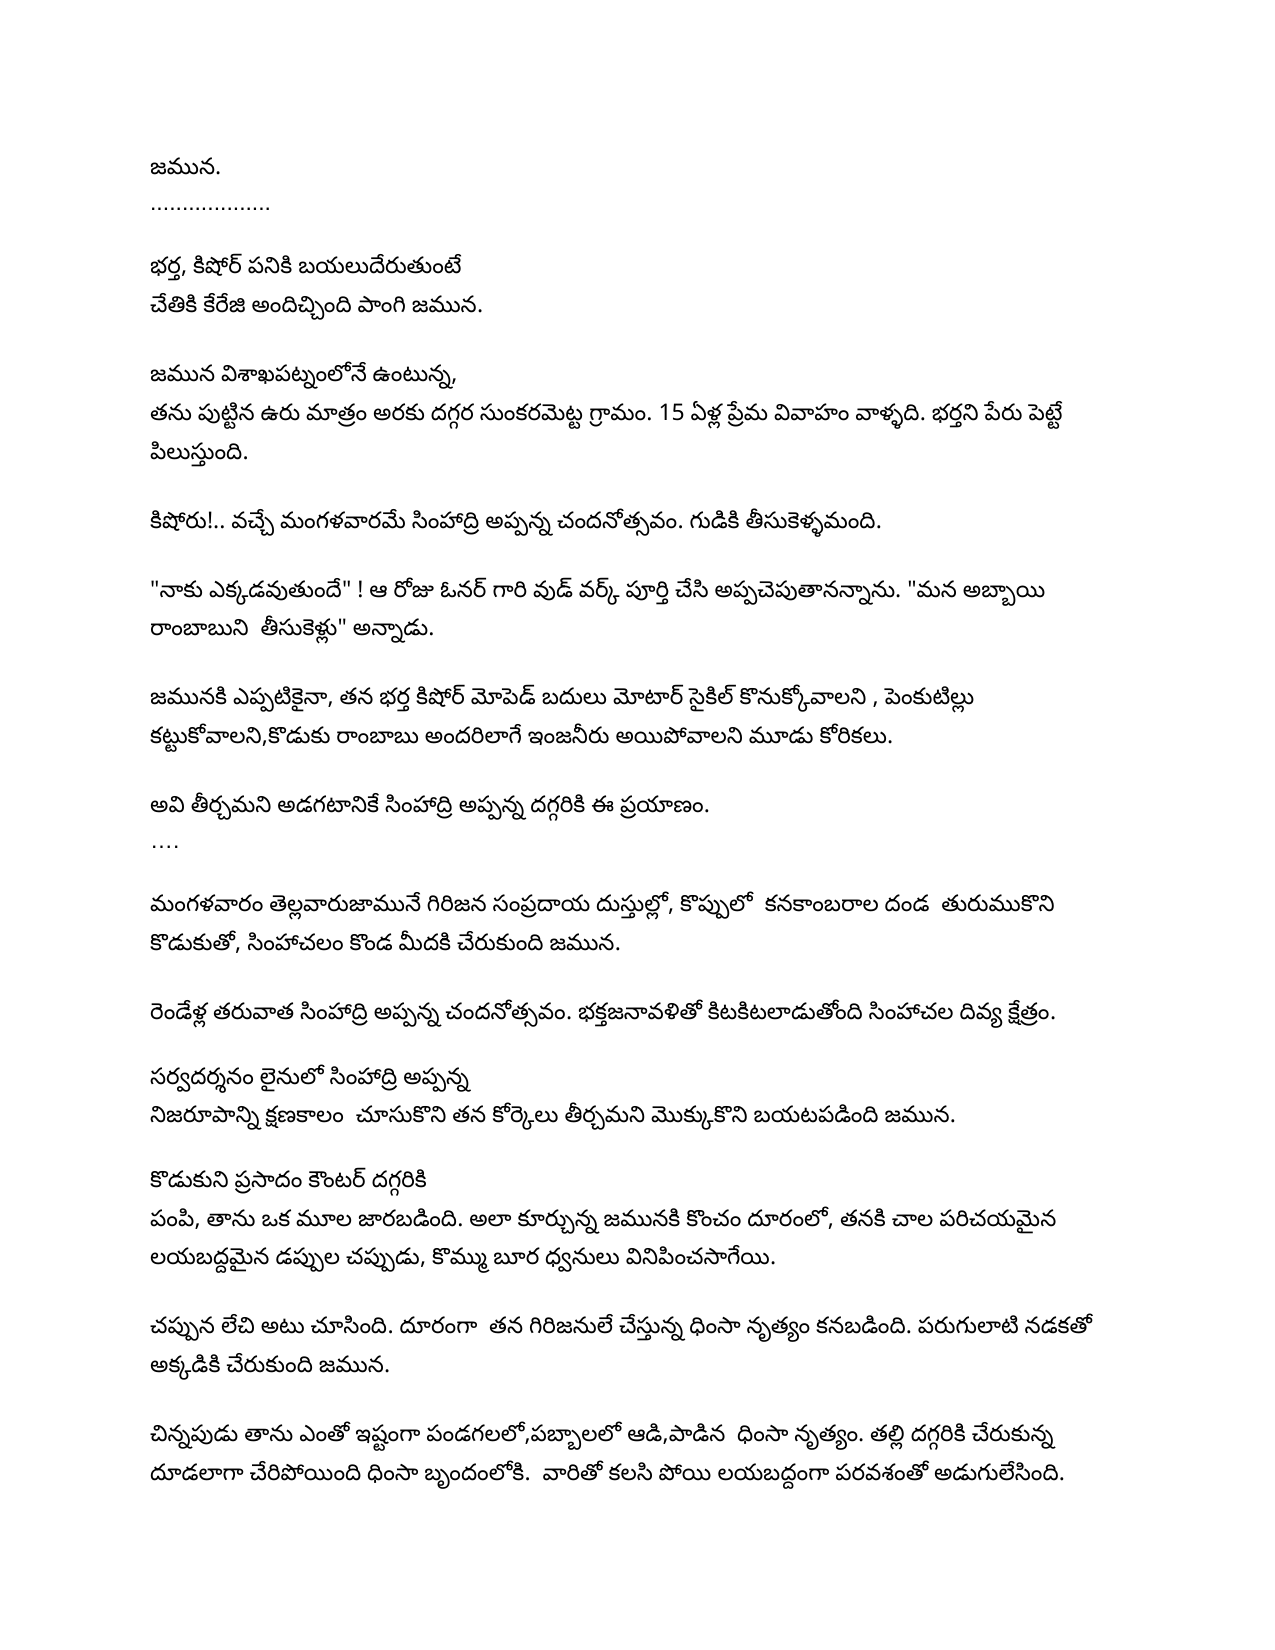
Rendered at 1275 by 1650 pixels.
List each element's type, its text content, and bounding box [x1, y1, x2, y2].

text పంపి, తాను ఒక మూల జారబడింది. అలా కూర్చున్న జమునకి కొంచం దూరంలో, తనకి చాల పరిచయమైన లయబద్దమైన డప్పుల చప్పుడు, కొమ్ము బూర ధ్వనులు వినిపించసాగేయి. [150, 1202, 1125, 1274]
text చిన్నపుడు తాను ఎంతో ఇష్టంగా పండగలలో,పబ్బాలలో ఆడి,పాడిన ధింసా నృత్యం. తల్లి దగ్గరికి చేరుకున్న దూడలాగా చేరిపోయింది ధింసా బృందంలోకి. వారితో కలసి పోయి లయబద్దంగా పరవశంతో అడుగులేసింది. [150, 1417, 1125, 1489]
text చప్పున లేచి అటు చూసింది. దూరంగా తన గిరిజనులే చేస్తున్న ధింసా నృత్యం కనబడింది. పరుగులాటి నడకతో అక్కడికి చేరుకుంది జమున. [150, 1309, 1125, 1382]
text కొడుకుని ప్రసాదం కౌంటర్ దగ్గరికి [150, 1167, 1125, 1197]
text జమునకి ఎప్పటికైనా, తన భర్త కిషోర్ మోపెడ్ బదులు మోటార్ సైకిల్ కొనుక్కోవాలని , పెంకుటిల్లు కట్టుకోవాలని,కొడుకు రాంబాబు అందరిలాగే ఇంజనీరు అయిపోవాలని మూడు కోరికలు. [150, 680, 1125, 753]
text నిజరూపాన్ని క్షణకాలం చూసుకొని తన కోర్కెలు తీర్చమని మొక్కుకొని బయటపడింది జమున. [150, 1098, 1125, 1132]
text "నాకు ఎక్కడవుతుందే" ! ఆ రోజు ఓనర్ గారి వుడ్ వర్క్ పూర్తి చేసి అప్పచెపుతానన్నాను. "మన అబ్బాయి రాంబాబుని తీసుకెళ్లు" అన్నాడు. [150, 573, 1125, 645]
text ................... [150, 189, 1125, 215]
text భర్త, కిషోర్ పనికి బయలుదేరుతుంటే [150, 249, 1125, 283]
text మంగళవారం తెల్లవారుజామునే గిరిజన సంప్రదాయ దుస్తుల్లో, కొప్పులో కనకాంబరాల దండ తురుముకొని కొడుకుతో, సింహాచలం కొండ మీదకి చేరుకుంది జమున. [150, 887, 1125, 959]
text అవి తీర్చమని అడగటానికే సింహాద్రి అప్పన్న దగ్గరికి ఈ ప్రయాణం. [150, 788, 1125, 822]
text జమున విశాఖపట్నంలోనే ఉంటున్న, [150, 357, 1125, 391]
text కిషోరు!.. వచ్చే మంగళవారమే సింహాద్రి అప్పన్న చందనోత్సవం. గుడికి తీసుకెళ్ళమంది. [150, 504, 1125, 537]
text జమున. [150, 150, 1125, 184]
text తను పుట్టిన ఉరు మాత్రం అరకు దగ్గర సుంకరమెట్ట గ్రామం. 15 ఏళ్ల ప్రేమ వివాహం వాళ్ళది. భర్తని పేరు పెట్టే పిలుస్తుంది. [150, 396, 1125, 468]
text రెండేళ్ల తరువాత సింహాద్రి అప్పన్న చందనోత్సవం. భక్తజనావళితో కిటకిటలాడుతోంది సింహాచల దివ్య క్షేత్రం. [150, 995, 1125, 1029]
text సర్వదర్శనం లైనులో సింహాద్రి అప్పన్న [150, 1064, 1125, 1094]
text …. [150, 827, 1125, 853]
text చేతికి కేరేజి అందిచ్చింది పాంగి జమున. [150, 288, 1125, 322]
